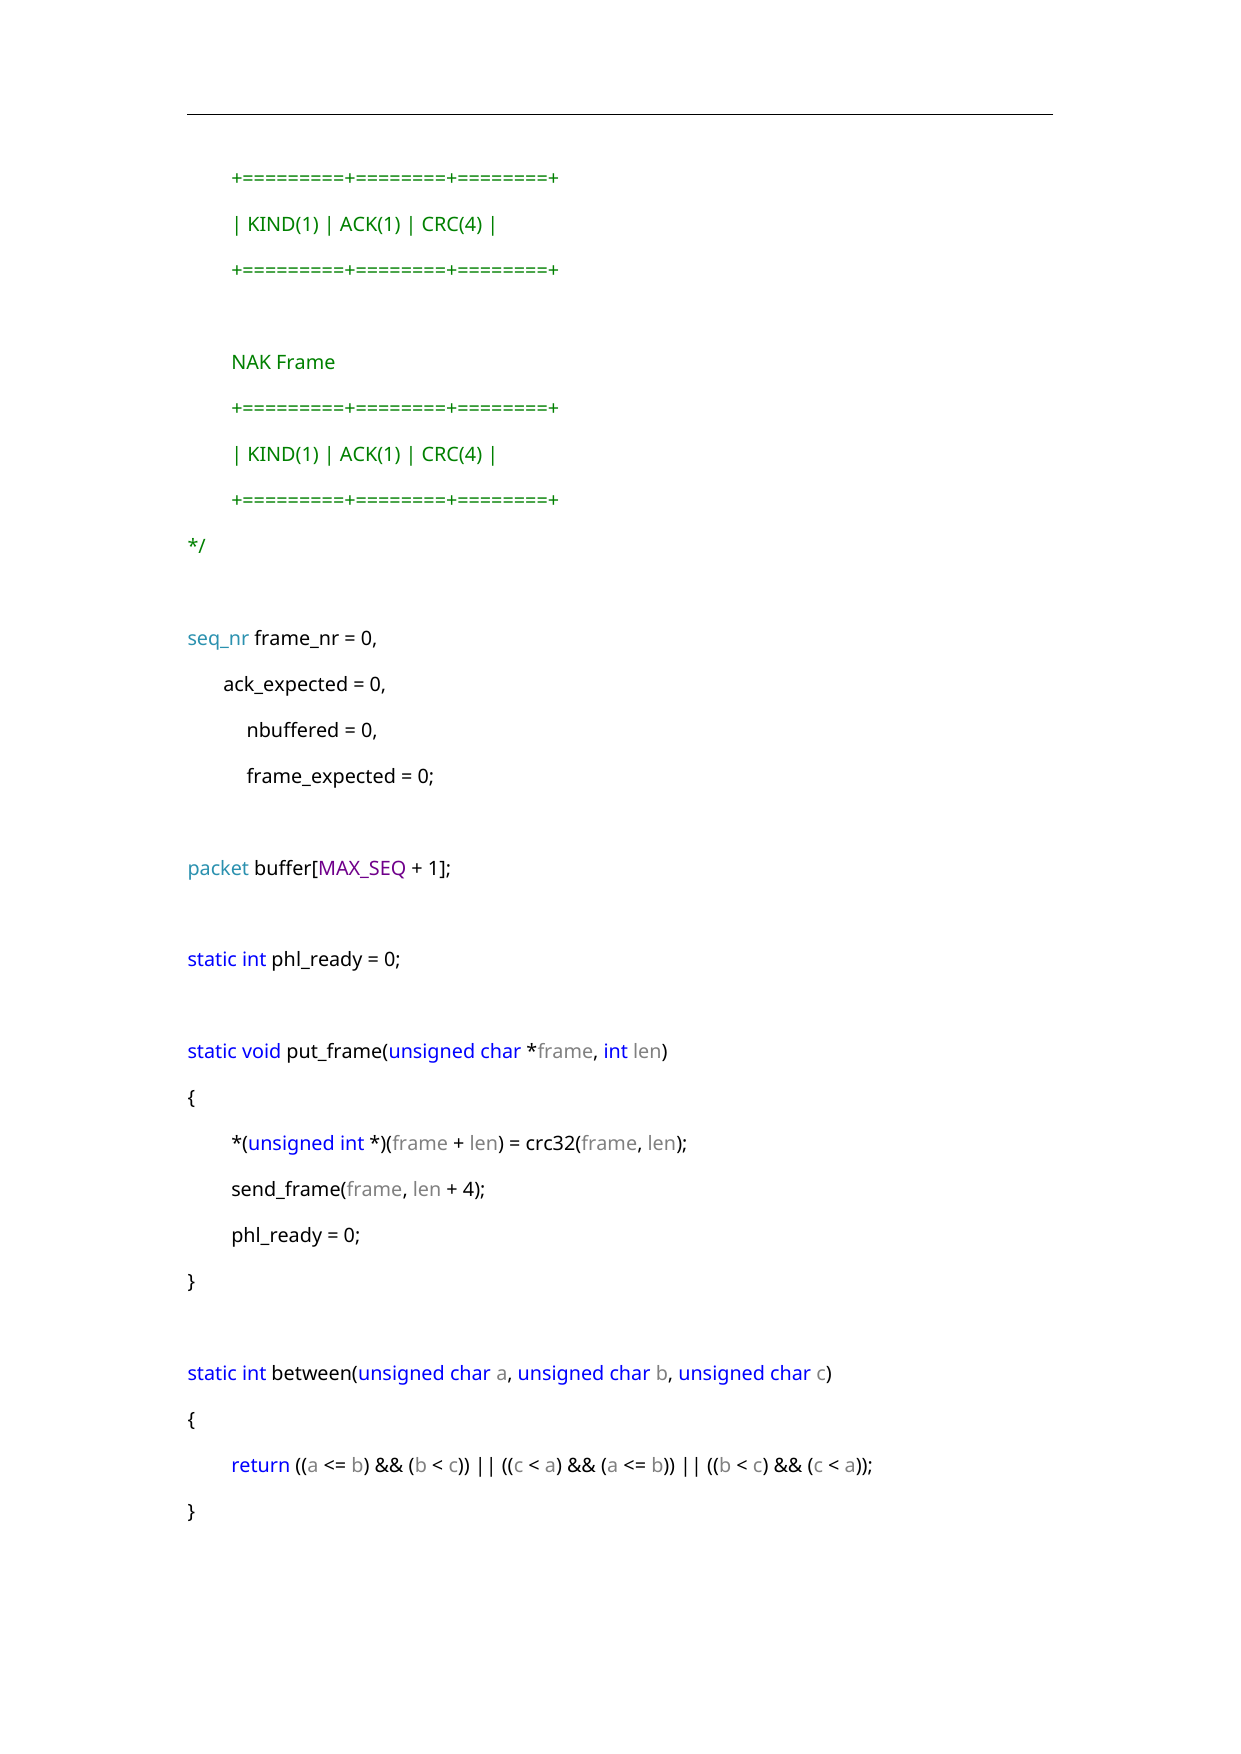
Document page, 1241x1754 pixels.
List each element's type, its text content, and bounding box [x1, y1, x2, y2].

text nbuffered = 0, [187, 713, 1053, 746]
text return ((a <= b) && (b < c)) || ((c < a) && (a <= b)) || ((b < c) && (c < a)); [187, 1448, 1053, 1481]
text | KIND(1) | ACK(1) | CRC(4) | [187, 438, 1053, 470]
text frame_expected = 0; [187, 759, 1053, 792]
text } [187, 1494, 1053, 1527]
text +=========+========+========+ [187, 483, 1053, 516]
text */ [187, 529, 1053, 562]
text +=========+========+========+ [187, 162, 1053, 194]
text | KIND(1) | ACK(1) | CRC(4) | [187, 208, 1053, 240]
text +=========+========+========+ [187, 392, 1053, 424]
text { [187, 1081, 1053, 1113]
text } [187, 1264, 1053, 1297]
text { [187, 1402, 1053, 1435]
text ack_expected = 0, [187, 667, 1053, 700]
text seq_nr frame_nr = 0, [187, 621, 1053, 654]
text packet buffer[MAX_SEQ + 1]; [187, 851, 1053, 883]
text NAK Frame [187, 346, 1053, 378]
text static int between(unsigned char a, unsigned char b, unsigned char c) [187, 1356, 1053, 1389]
text +=========+========+========+ [187, 254, 1053, 286]
text send_frame(frame, len + 4); [187, 1173, 1053, 1205]
text static int phl_ready = 0; [187, 943, 1053, 975]
text phl_ready = 0; [187, 1218, 1053, 1251]
text static void put_frame(unsigned char *frame, int len) [187, 1035, 1053, 1067]
text *(unsigned int *)(frame + len) = crc32(frame, len); [187, 1127, 1053, 1159]
